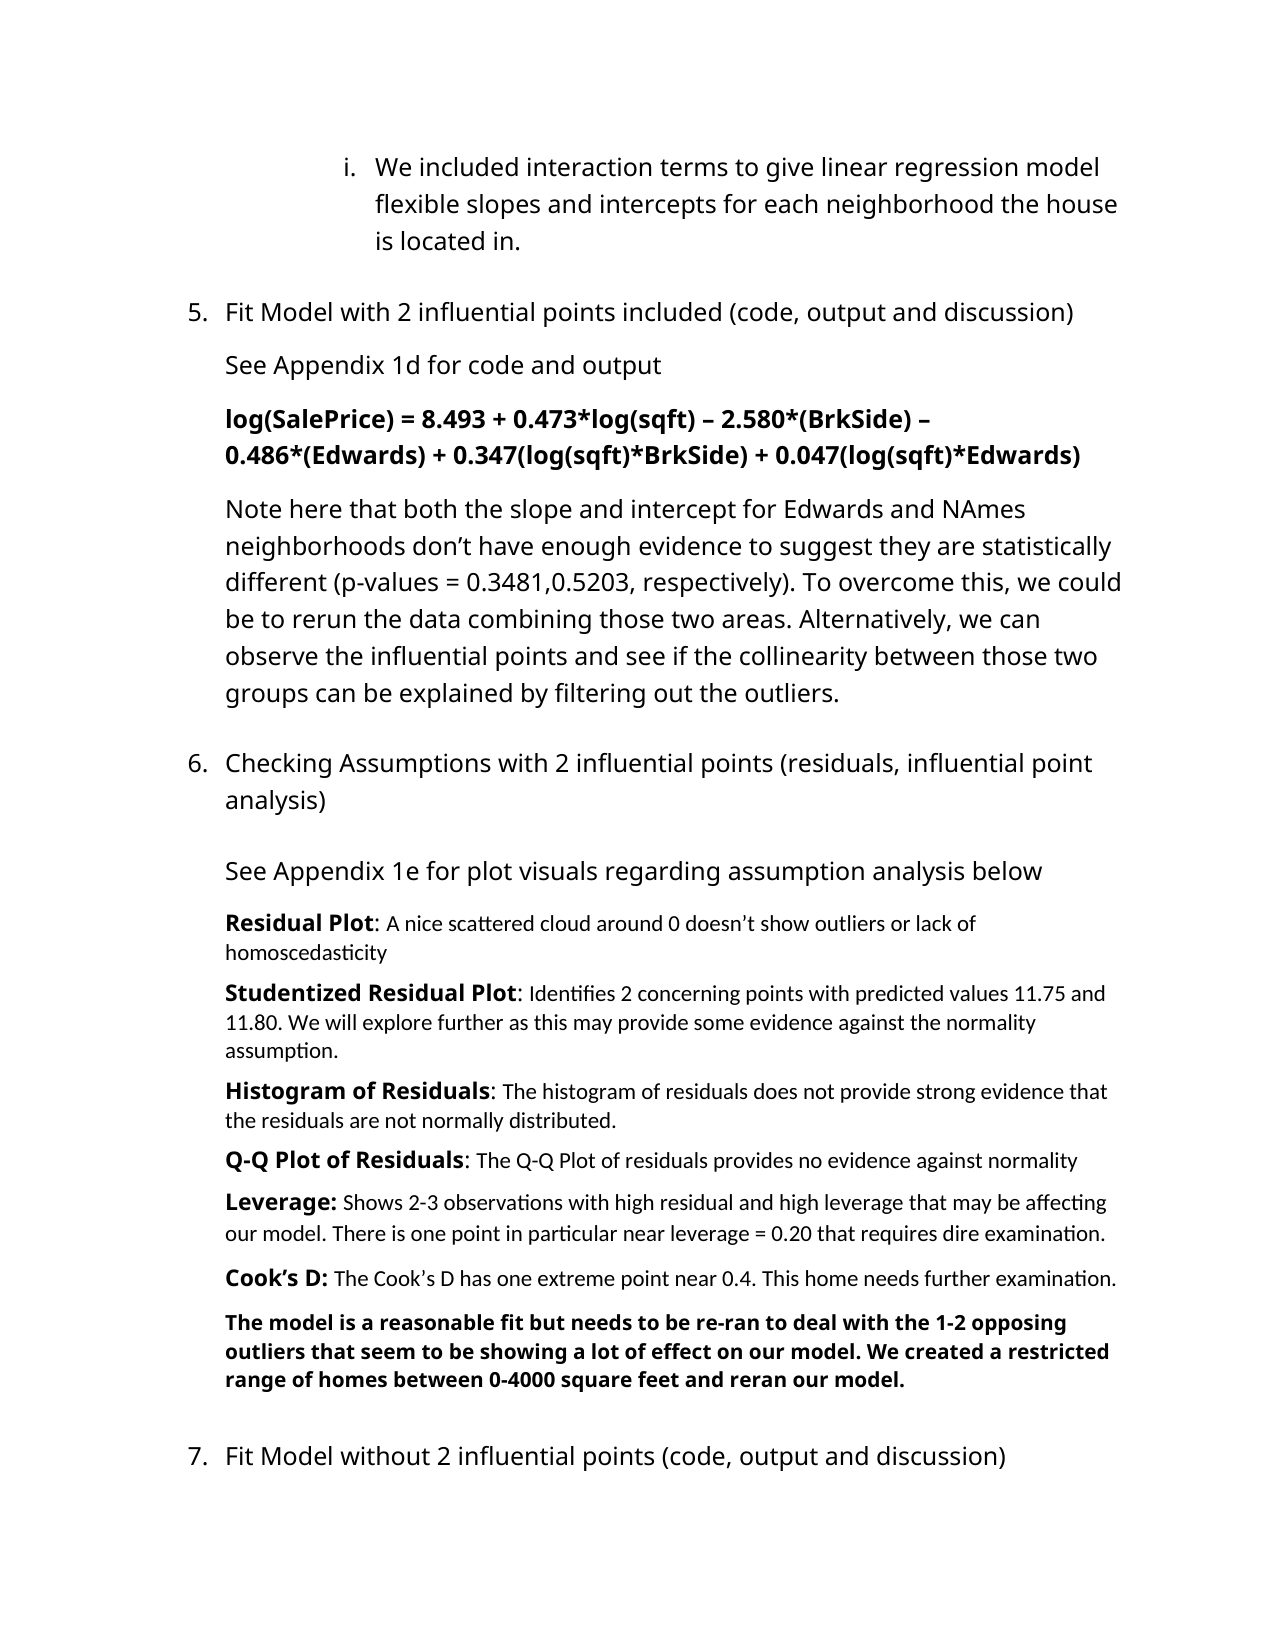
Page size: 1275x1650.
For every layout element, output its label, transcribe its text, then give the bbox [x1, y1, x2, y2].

text log(SalePrice) = 8.493 + 0.473*log(sqft) – 2.580*(BrkSide) – 0.486*(Edwards) + 0.347(log(sqft)*BrkSide) + 0.047(log(sqft)*Edwards) [225, 401, 1125, 472]
text Residual Plot: A nice scattered cloud around 0 doesn’t show outliers or lack of homoscedasticity [225, 907, 1125, 966]
text Studentized Residual Plot: Identifies 2 concerning points with predicted values 11.75 and 11.80. We will explore further as this may provide some evidence against the normality assumption. [225, 977, 1125, 1064]
text Leverage: Shows 2-3 observations with high residual and high leverage that may be affecting our model. There is one point in particular near leverage = 0.20 that requires dire examination. [225, 1186, 1125, 1247]
text See Appendix 1d for code and output [150, 348, 1125, 382]
list Fit Model without 2 influential points (code, output and discussion) [187, 1438, 1125, 1472]
list Note here that both the slope and intercept for Edwards and NAmes neighborhoods don’t have enough evidence to suggest they are statistically different (p-values = 0.3481,0.5203, respectively). To overcome this, we could be to rerun the data combining those two areas. Alternatively, we can observe the influential points and see if the collinearity between those two groups can be explained by filtering out the outliers. [225, 491, 1125, 709]
list See Appendix 1e for plot visuals regarding assumption analysis below [225, 854, 1125, 888]
text Histogram of Residuals: The histogram of residuals does not provide strong evidence that the residuals are not normally distributed. [225, 1074, 1125, 1134]
list Checking Assumptions with 2 influential points (residuals, influential point analysis) [187, 746, 1125, 817]
text Cook’s D: The Cook’s D has one extreme point near 0.4. This home needs further examination. [225, 1262, 1125, 1293]
text Q-Q Plot of Residuals: The Q-Q Plot of residuals provides no evidence against normality [225, 1144, 1125, 1176]
list We included interaction terms to give linear regression model flexible slopes and intercepts for each neighborhood the house is located in. [356, 150, 1125, 258]
text The model is a reasonable fit but needs to be re-ran to deal with the 1-2 opposing outliers that seem to be showing a lot of effect on our model. We created a restricted range of homes between 0-4000 square feet and reran our model. [225, 1308, 1125, 1394]
list Fit Model with 2 influential points included (code, output and discussion) [187, 294, 1125, 328]
